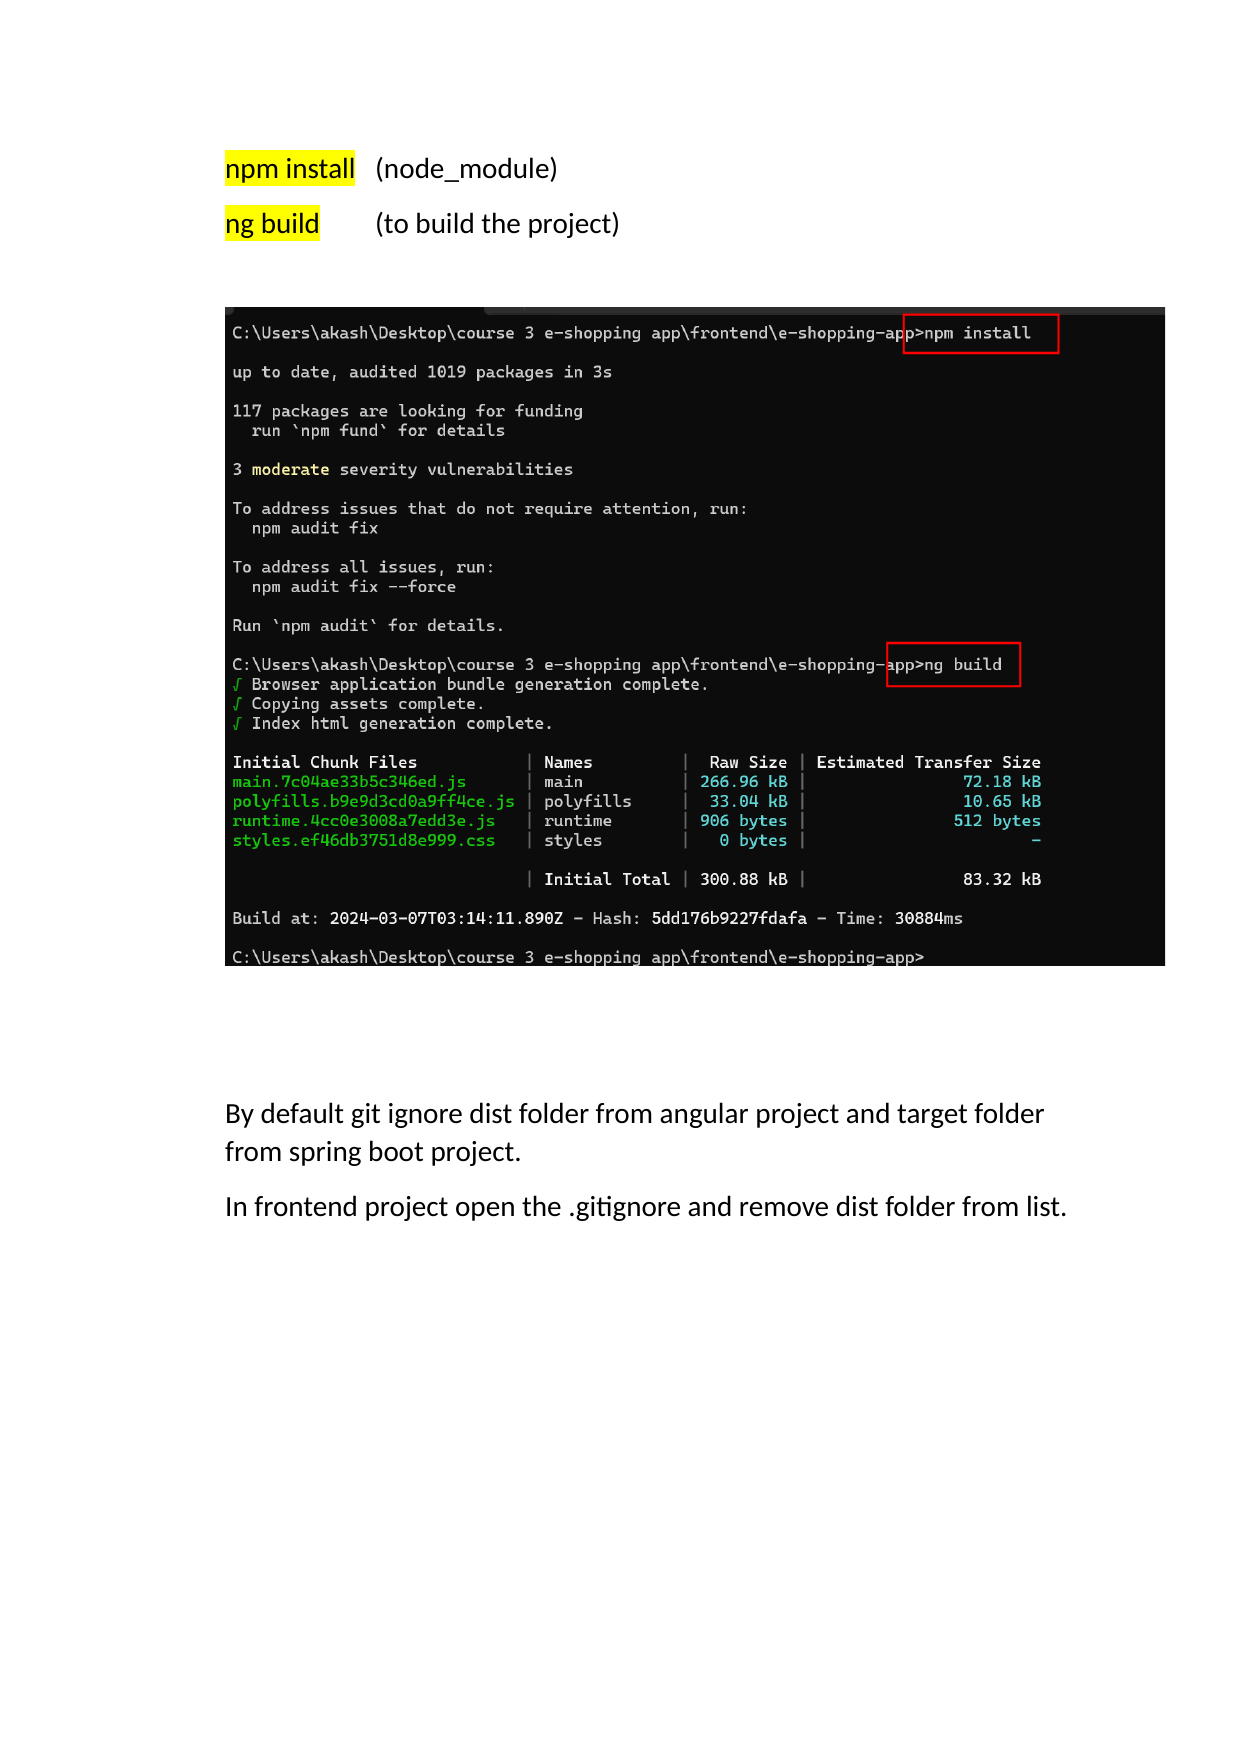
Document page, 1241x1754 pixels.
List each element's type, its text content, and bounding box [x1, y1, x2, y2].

text In frontend project open the .gitignore and remove dist folder from list. [225, 1188, 1090, 1224]
picture [225, 307, 1166, 966]
text npm install (node_module) [355, 150, 1090, 186]
text By default git ignore dist folder from angular project and target folder from spring boot project. [225, 1095, 1090, 1169]
text ng build (to build the project) [320, 205, 1090, 241]
